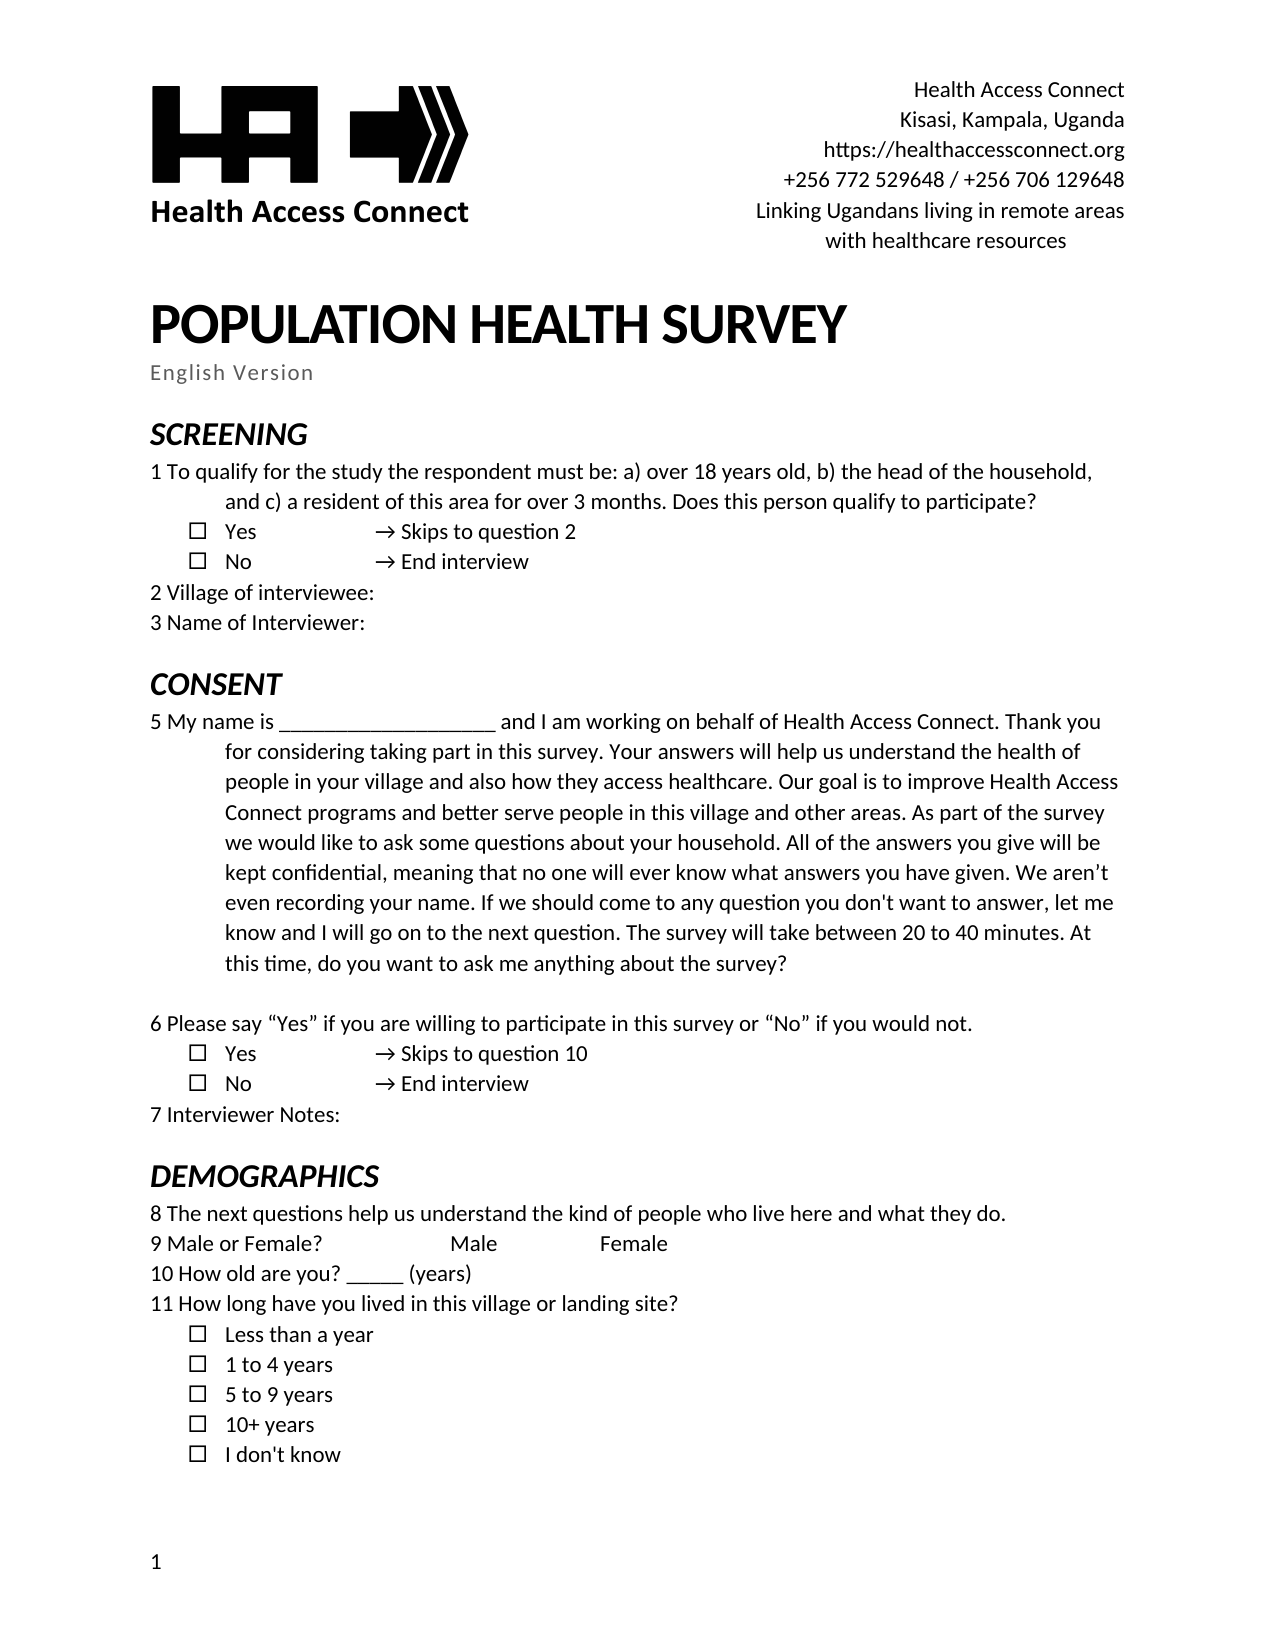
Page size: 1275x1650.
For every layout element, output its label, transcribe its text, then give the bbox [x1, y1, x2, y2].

subtitle Screening [150, 413, 1125, 453]
list Yes → Skips to question 2 [187, 517, 1125, 545]
picture [150, 86, 469, 232]
list Less than a year [187, 1320, 1125, 1348]
title POPULATION HEALTH SURVEY [150, 286, 1125, 358]
text 3 Name of Interviewer: [150, 608, 1125, 636]
list I don't know [187, 1441, 1125, 1468]
text 7 Interviewer Notes: [150, 1100, 1125, 1128]
text 8 The next questions help us understand the kind of people who live here and what they do. [150, 1199, 1125, 1227]
subtitle CONSENT [150, 663, 1125, 704]
text 2 Village of interviewee: [150, 578, 1125, 606]
subtitle English Version [150, 358, 1125, 386]
list 1 to 4 years [187, 1350, 1125, 1378]
text 10 How old are you? _____ (years) [150, 1259, 1125, 1287]
list Yes → Skips to question 10 [187, 1039, 1125, 1067]
text 11 How long have you lived in this village or landing site? [150, 1289, 1125, 1317]
text 1 To qualify for the study the respondent must be: a) over 18 years old, b) the head of the household, and c) a resident of this area for over 3 months. Does this person qualify to participate? [150, 457, 1125, 515]
list No → End interview [187, 1069, 1125, 1097]
list No → End interview [187, 547, 1125, 575]
list 5 to 9 years [187, 1380, 1125, 1408]
subtitle Demographics [150, 1155, 1125, 1196]
list 10+ years [187, 1410, 1125, 1438]
text 6 Please say “Yes” if you are willing to participate in this survey or “No” if you would not. [150, 1009, 1125, 1037]
text 5 My name is ___________________ and I am working on behalf of Health Access Connect. Thank you for considering taking part in this survey. Your answers will help us understand the health of people in your village and also how they access healthcare. Our goal is to improve Health Access Connect programs and better serve people in this village and other areas. As part of the survey we would like to ask some questions about your household. All of the answers you give will be kept confidential, meaning that no one will ever know what answers you have given. We aren’t even recording your name. If we should come to any question you don't want to answer, let me know and I will go on to the next question. The survey will take between 20 to 40 minutes. At this time, do you want to ask me anything about the survey? [150, 707, 1125, 977]
text 9 Male or Female? Male Female [150, 1229, 1125, 1257]
